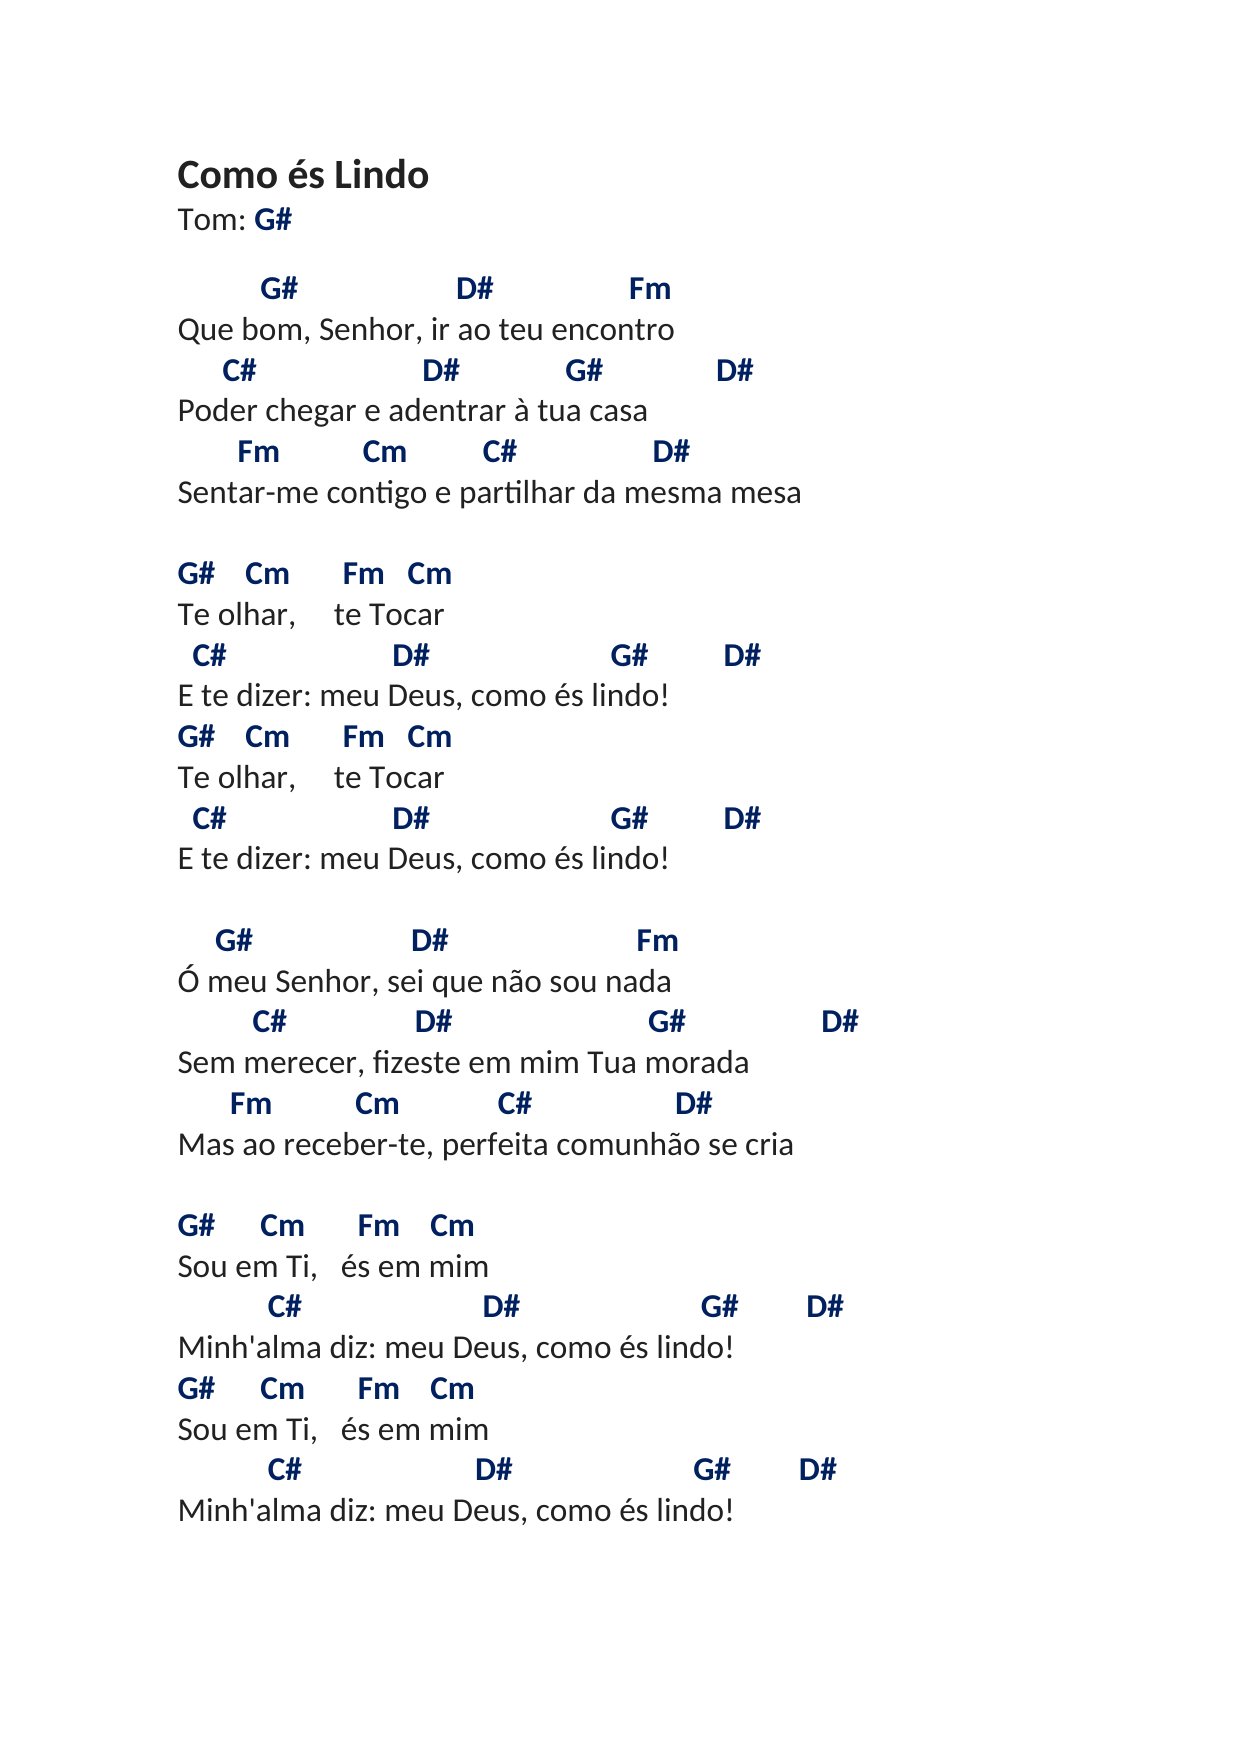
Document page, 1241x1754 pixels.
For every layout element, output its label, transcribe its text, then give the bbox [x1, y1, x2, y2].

text G# Cm Fm Cm [177, 715, 1063, 756]
text C# D# G# D# [177, 1448, 1063, 1489]
text Que bom, Senhor, ir ao teu encontro [177, 308, 1063, 349]
text C# D# G# D# [177, 1285, 1063, 1326]
text Te olhar, te Tocar [177, 756, 1063, 797]
text Sentar-me contigo e partilhar da mesma mesa [177, 471, 1063, 512]
text C# D# G# D# [177, 349, 1063, 389]
text C# D# G# D# [177, 634, 1063, 674]
text E te dizer: meu Deus, como és lindo! [177, 674, 1063, 715]
text Ó meu Senhor, sei que não sou nada [177, 959, 1063, 1000]
text Sem merecer, fizeste em mim Tua morada [177, 1041, 1063, 1082]
text G# Cm Fm Cm [177, 552, 1063, 593]
text Sou em Ti, és em mim [177, 1408, 1063, 1448]
text G# D# Fm [177, 919, 1063, 959]
text Minh'alma diz: meu Deus, como és lindo! [177, 1489, 1063, 1530]
text G# Cm Fm Cm [177, 1367, 1063, 1408]
text Te olhar, te Tocar [177, 593, 1063, 634]
text Poder chegar e adentrar à tua casa [177, 389, 1063, 430]
text Fm Cm C# D# [177, 430, 1063, 471]
text Fm Cm C# D# [177, 1082, 1063, 1122]
text Minh'alma diz: meu Deus, como és lindo! [177, 1326, 1063, 1367]
text Sou em Ti, és em mim [177, 1245, 1063, 1285]
text Mas ao receber-te, perfeita comunhão se cria [177, 1122, 1063, 1163]
text G# D# Fm [177, 267, 1063, 308]
text Tom: G# [177, 198, 1063, 239]
text G# Cm Fm Cm [177, 1204, 1063, 1245]
text C# D# G# D# [177, 797, 1063, 837]
text E te dizer: meu Deus, como és lindo! [177, 837, 1063, 878]
text Como és Lindo [177, 148, 1063, 198]
text C# D# G# D# [177, 1000, 1063, 1041]
